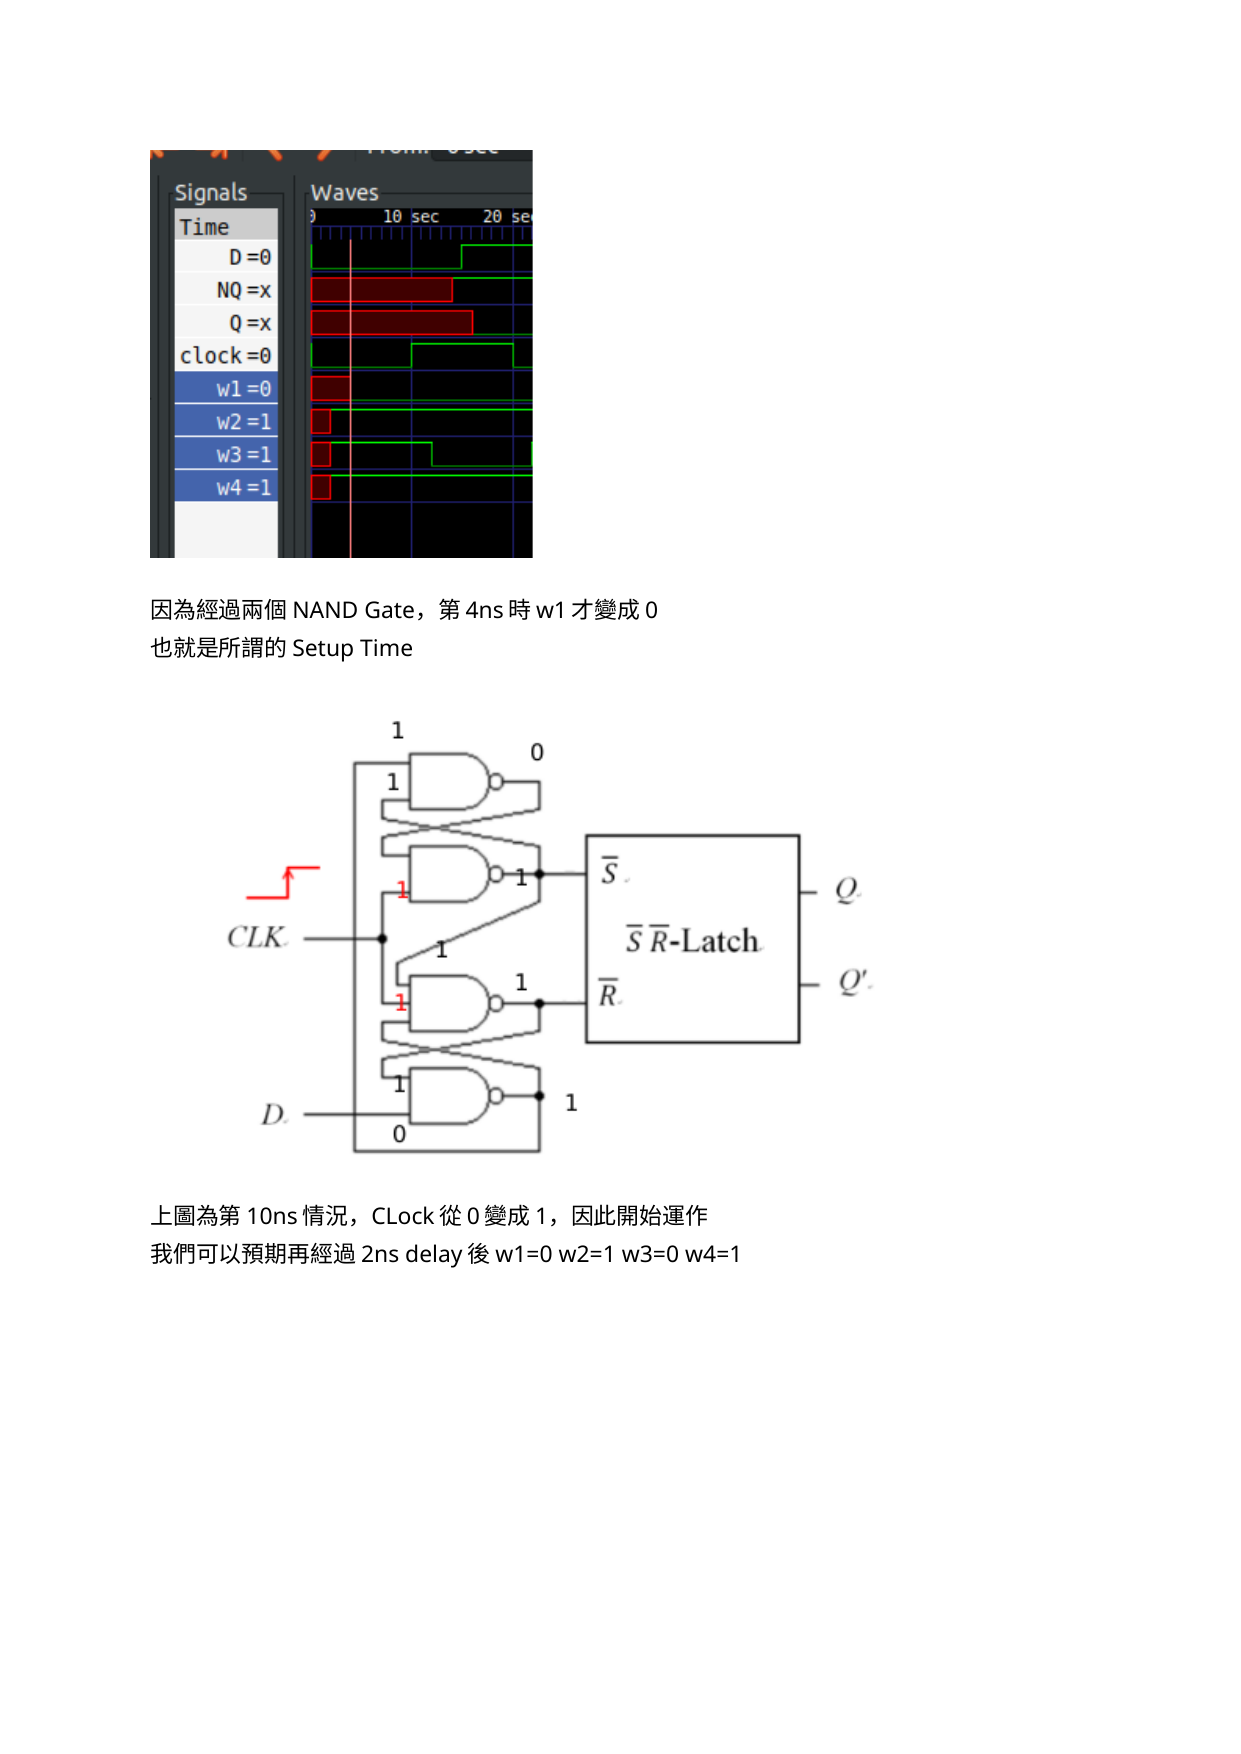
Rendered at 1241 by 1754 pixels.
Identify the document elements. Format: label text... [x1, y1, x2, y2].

text 我們可以預期再經過2ns delay後 w1=0 w2=1 w3=0 w4=1 [150, 1236, 1090, 1269]
text 上圖為第10ns情況，CLock從0變成1，因此開始運作 [150, 1198, 1090, 1231]
picture [150, 150, 533, 558]
text 也就是所謂的Setup Time [150, 630, 1090, 663]
text 因為經過兩個NAND Gate，第4ns時w1才變成0 [150, 592, 1090, 625]
picture [150, 698, 926, 1194]
